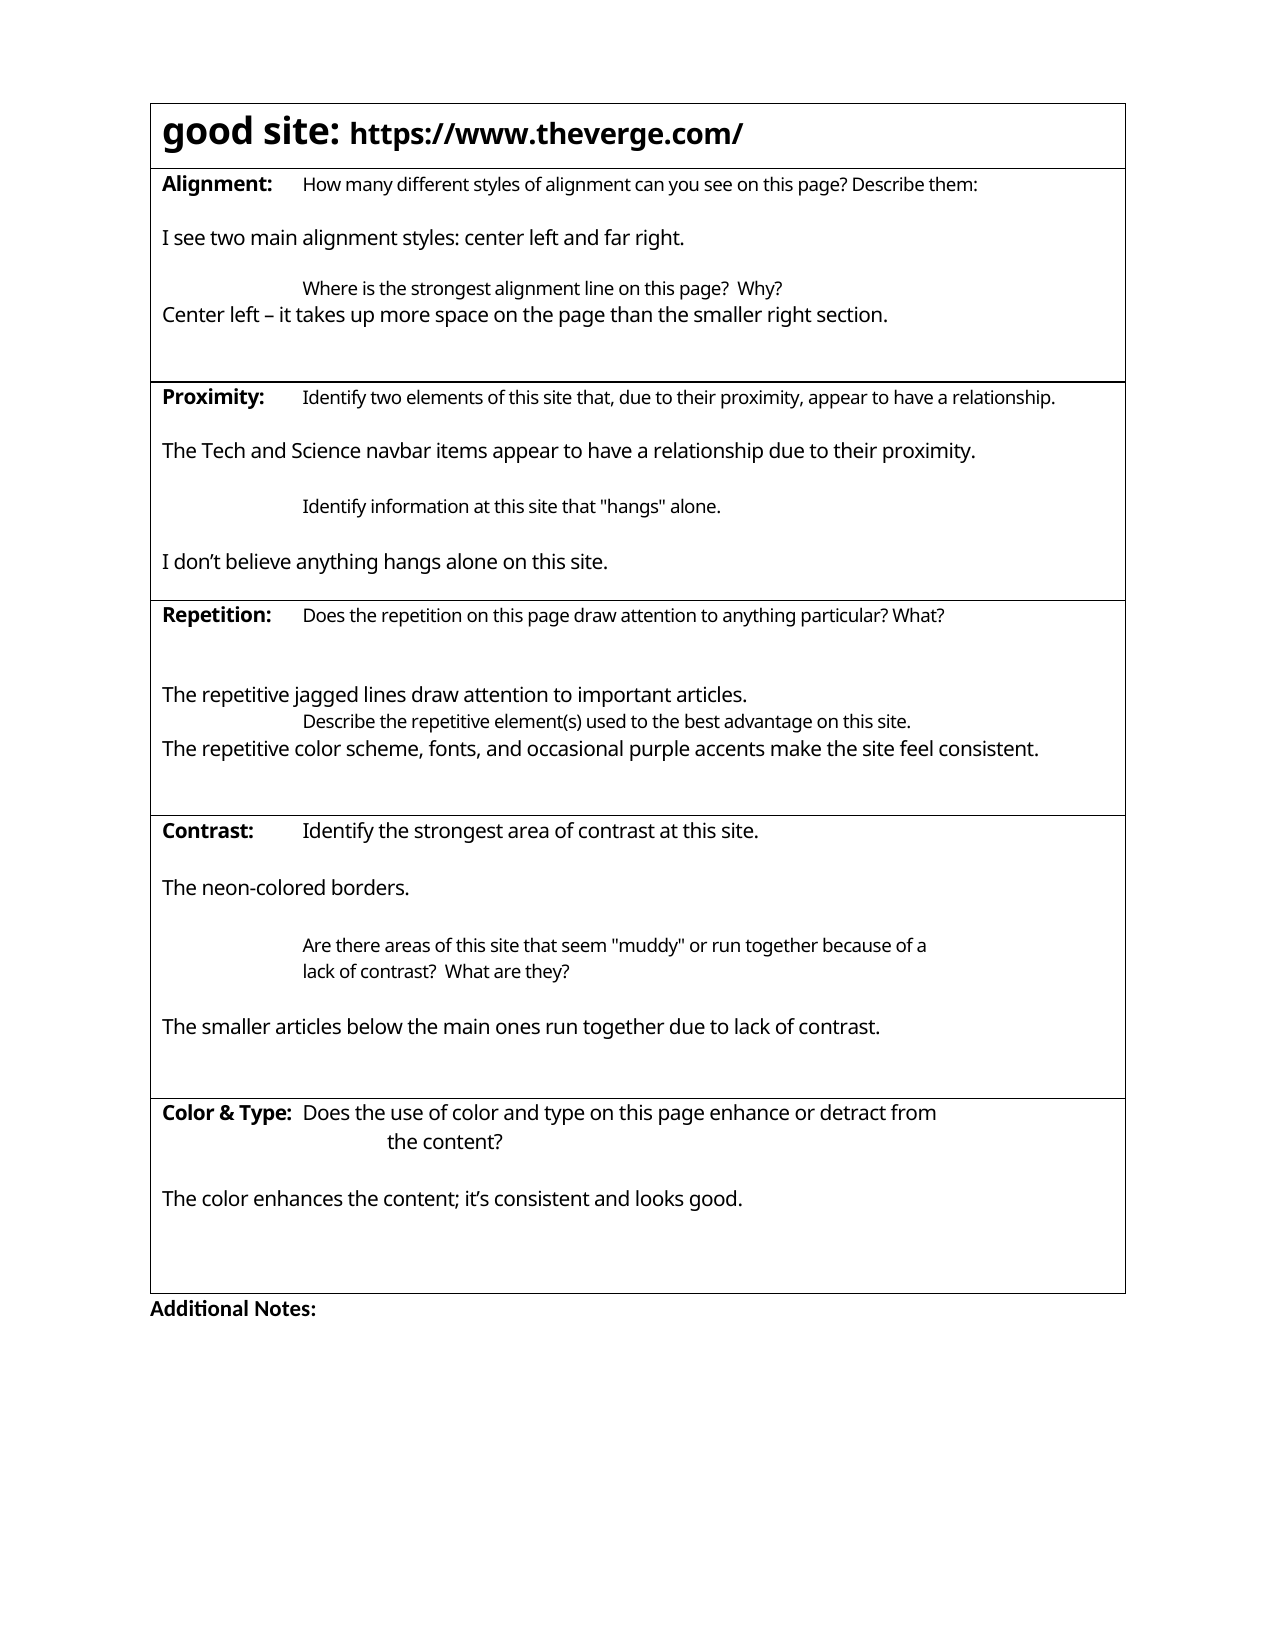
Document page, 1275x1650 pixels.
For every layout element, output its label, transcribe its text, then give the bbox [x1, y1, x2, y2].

table_cell Color & Type: Does the use of color and type on this page enhance or detract from the content? The color enhances the content; it’s consistent and looks good. [151, 1099, 1125, 1293]
table_cell Alignment: How many different styles of alignment can you see on this page? Describe them: I see two main alignment styles: center left and far right. Where is the strongest alignment line on this page? Why? Center left – it takes up more space on the page than the smaller right section. [151, 169, 1125, 381]
table_cell Contrast: Identify the strongest area of contrast at this site. The neon-colored borders. Are there areas of this site that seem "muddy" or run together because of a lack of contrast? What are they? The smaller articles below the main ones run together due to lack of contrast. [151, 816, 1125, 1097]
text Additional Notes: [150, 1294, 1125, 1322]
table_cell Proximity: Identify two elements of this site that, due to their proximity, appear to have a relationship. The Tech and Science navbar items appear to have a relationship due to their proximity. Identify information at this site that "hangs" alone. I don’t believe anything hangs alone on this site. [151, 383, 1125, 599]
table_header good site: https://www.theverge.com/ [151, 104, 1125, 168]
table_cell Repetition: Does the repetition on this page draw attention to anything particular? What? The repetitive jagged lines draw attention to important articles. Describe the repetitive element(s) used to the best advantage on this site. The repetitive color scheme, fonts, and occasional purple accents make the site feel consistent. [151, 601, 1125, 815]
